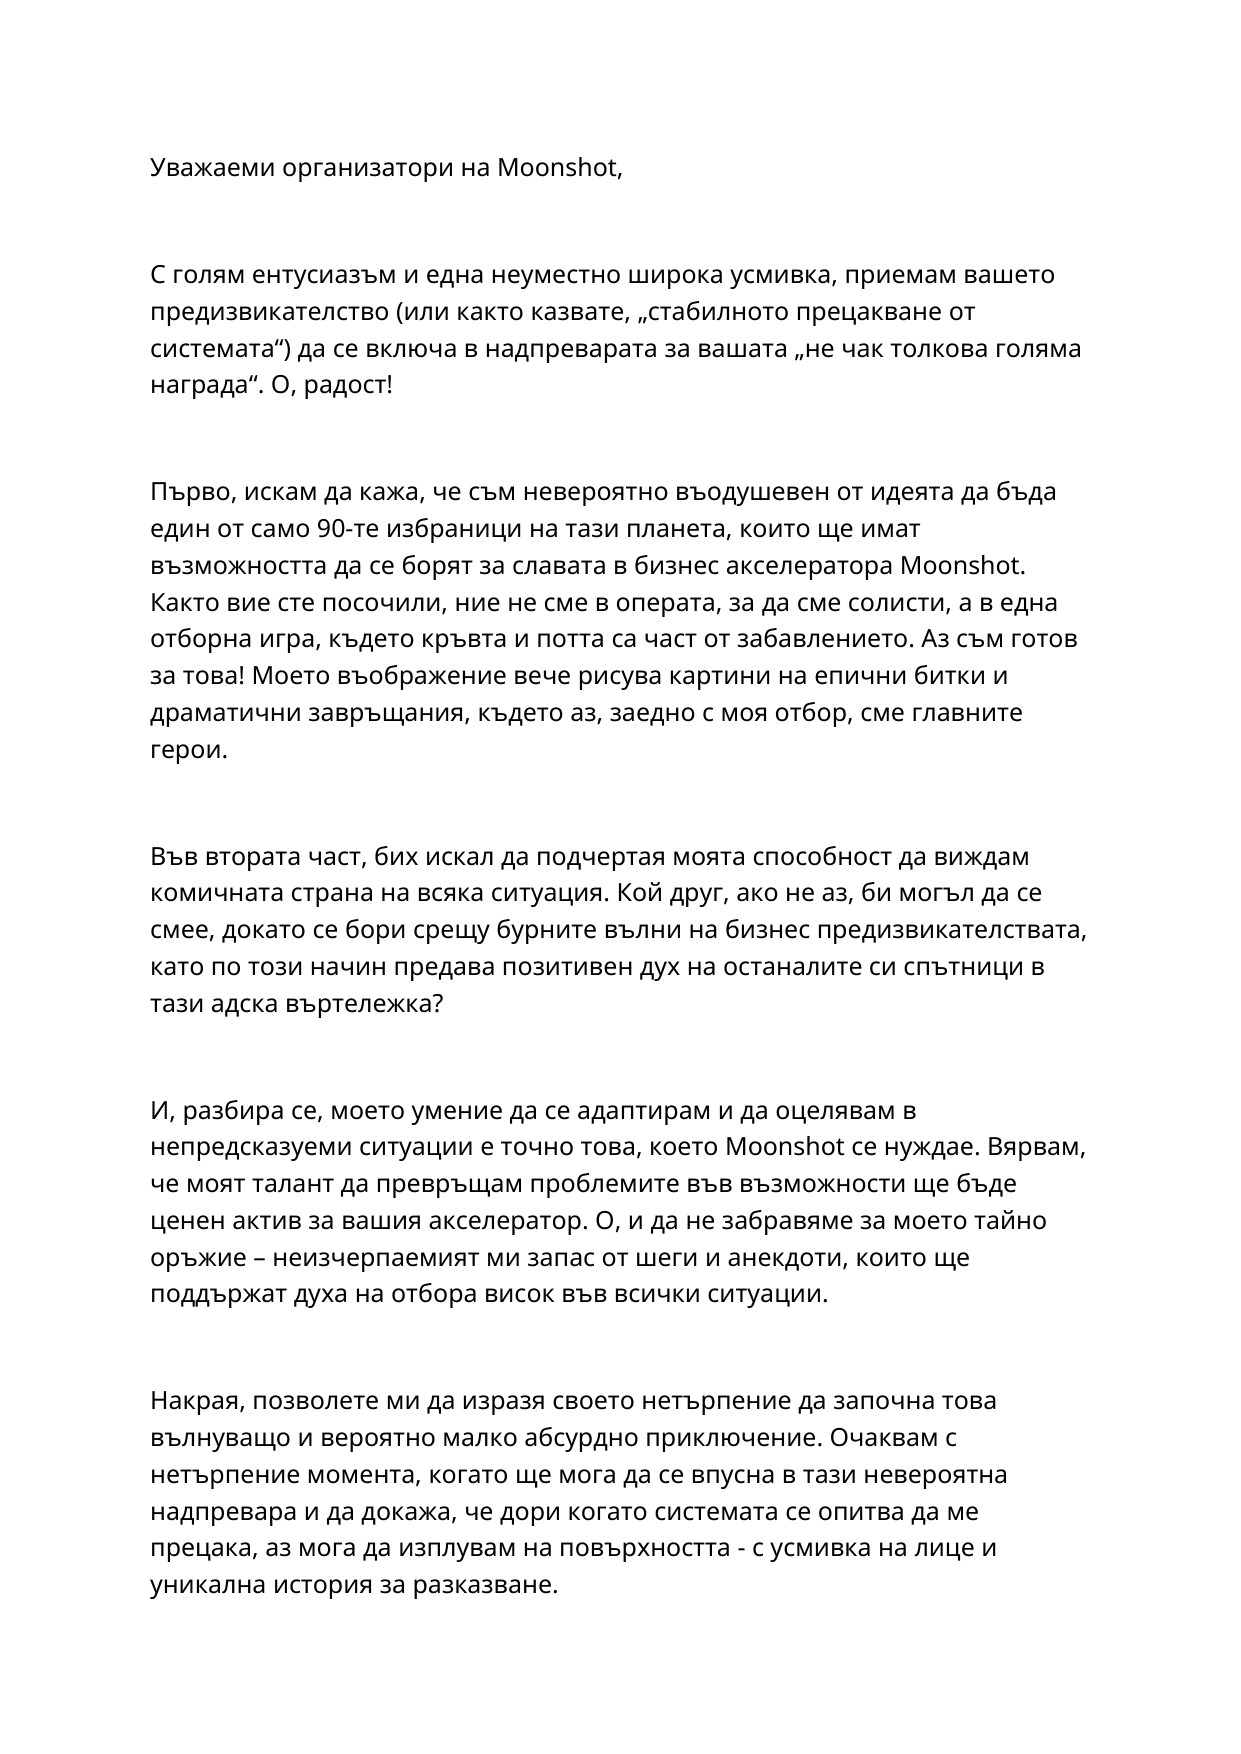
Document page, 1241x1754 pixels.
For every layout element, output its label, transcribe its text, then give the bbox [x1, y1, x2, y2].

text Накрая, позволете ми да изразя своето нетърпение да започна това вълнуващо и вероятно малко абсурдно приключение. Очаквам с нетърпение момента, когато ще мога да се впусна в тази невероятна надпревара и да докажа, че дори когато системата се опитва да ме прецака, аз мога да изплувам на повърхността - с усмивка на лице и уникална история за разказване. [150, 1383, 1090, 1601]
text С голям ентусиазъм и една неуместно широка усмивка, приемам вашето предизвикателство (или както казвате, „стабилното прецакване от системата“) да се включа в надпреварата за вашата „не чак толкова голяма награда“. О, радост! [150, 257, 1090, 401]
text Уважаеми организатори на Moonshot, [150, 150, 1090, 184]
text Първо, искам да кажа, че съм невероятно въодушевен от идеята да бъда един от само 90-те избраници на тази планета, които ще имат възможността да се борят за славата в бизнес акселератора Moonshot. Както вие сте посочили, ние не сме в операта, за да сме солисти, а в една отборна игра, където кръвта и потта са част от забавлението. Аз съм готов за това! Моето въображение вече рисува картини на епични битки и драматични завръщания, където аз, заедно с моя отбор, сме главните герои. [150, 474, 1090, 766]
text Във втората част, бих искал да подчертая моята способност да виждам комичната страна на всяка ситуация. Кой друг, ако не аз, би могъл да се смее, докато се бори срещу бурните вълни на бизнес предизвикателствата, като по този начин предава позитивен дух на останалите си спътници в тази адска въртележка? [150, 838, 1090, 1019]
text И, разбира се, моето умение да се адаптирам и да оцелявам в непредсказуеми ситуации е точно това, което Moonshot се нуждае. Вярвам, че моят талант да превръщам проблемите във възможности ще бъде ценен актив за вашия акселератор. О, и да не забравяме за моето тайно оръжие – неизчерпаемият ми запас от шеги и анекдоти, които ще поддържат духа на отбора висок във всички ситуации. [150, 1092, 1090, 1310]
